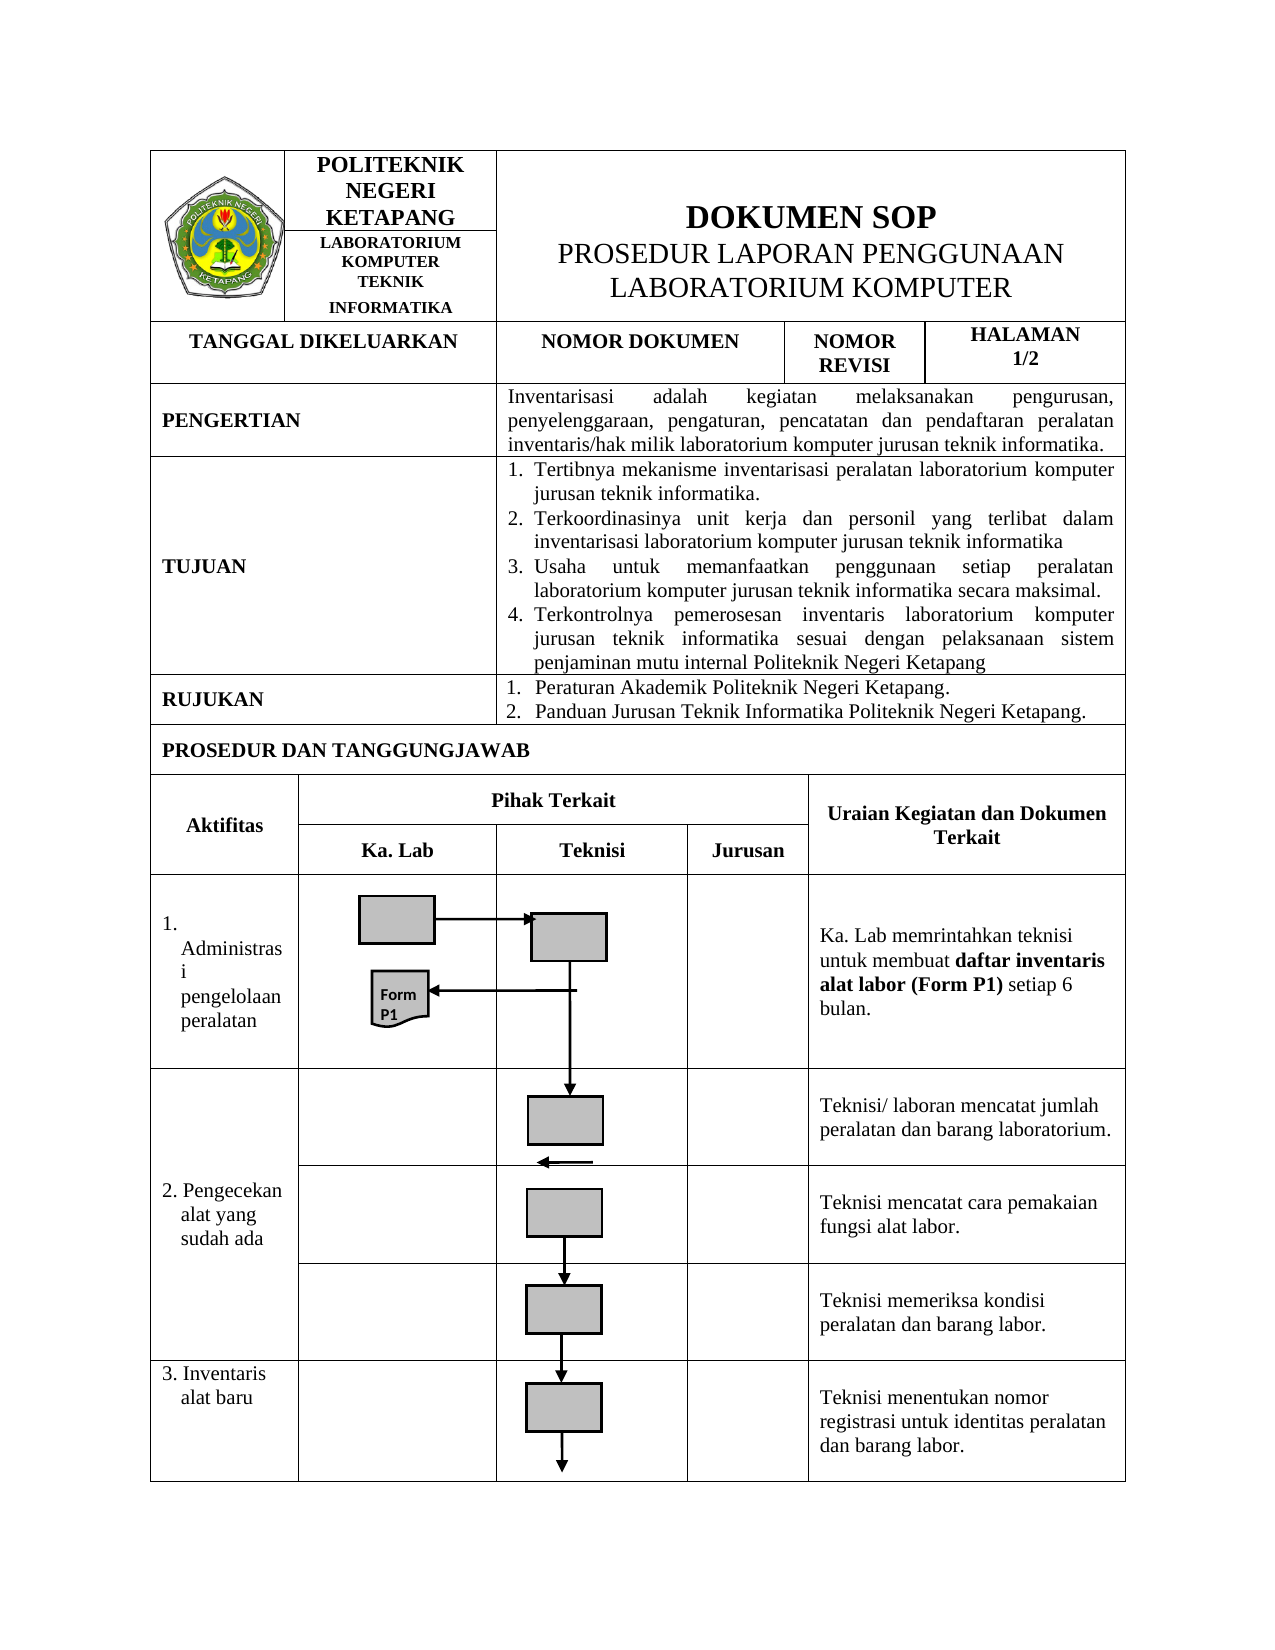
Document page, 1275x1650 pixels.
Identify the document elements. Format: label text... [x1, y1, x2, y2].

table_cell RUJUKAN [151, 675, 496, 724]
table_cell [151, 1361, 298, 1481]
table_cell Uraian Kegiatan dan Dokumen Terkait [809, 775, 1125, 874]
table_cell [497, 1166, 687, 1262]
table_cell [497, 1361, 687, 1481]
table_cell [299, 1166, 496, 1262]
table_cell Peraturan Akademik Politeknik Negeri Ketapang. Panduan Jurusan Teknik Informatika Politeknik Negeri Ketapang. [497, 675, 1125, 724]
table_cell Inventarisasi adalah kegiatan melaksanakan pengurusan, penyelenggaraan, pengaturan, pencatatan dan pendaftaran peralatan inventaris/hak milik laboratorium komputer jurusan teknik informatika. [497, 384, 1125, 456]
table_cell [299, 1264, 496, 1360]
table_cell LABORATORIUM KOMPUTER TEKNIK INFORMATIKA [285, 231, 496, 321]
table_cell [299, 875, 496, 1068]
table_cell Pihak Terkait [299, 775, 808, 824]
table_cell HALAMAN 1/2 [926, 322, 1125, 383]
table_cell Ka. Lab [299, 825, 496, 874]
table_header DOKUMEN SOP PROSEDUR LAPORAN PENGGUNAAN LABORATORIUM KOMPUTER [497, 151, 1125, 321]
table_cell [563, 1264, 687, 1360]
table_cell Aktifitas [151, 775, 298, 874]
table_cell 2. Pengecekan alat yang sudah ada [151, 1069, 298, 1360]
table_cell [299, 1361, 496, 1481]
table_cell 1. Administrasi pengelolaan peralatan [151, 875, 298, 1068]
table_cell PENGERTIAN [151, 384, 496, 456]
table_cell Tertibnya mekanisme inventarisasi peralatan laboratorium komputer jurusan teknik informatika. Terkoordinasinya unit kerja dan personil yang terlibat dalam inventarisasi laboratorium komputer jurusan teknik informatika Usaha untuk memanfaatkan penggunaan setiap peralatan laboratorium komputer jurusan teknik informatika secara maksimal. Terkontrolnya pemerosesan inventaris laboratorium komputer jurusan teknik informatika sesuai dengan pelaksanaan sistem penjaminan mutu internal Politeknik Negeri Ketapang [497, 457, 1125, 674]
table_cell [688, 875, 808, 1068]
table_cell Teknisi memeriksa kondisi peralatan dan barang labor. [809, 1264, 1125, 1360]
table_cell [497, 1069, 687, 1165]
table_cell NOMOR REVISI [785, 322, 924, 383]
table_cell [688, 1166, 808, 1262]
table_cell Teknisi [497, 825, 687, 874]
table_cell [688, 1264, 808, 1360]
table_cell [688, 1069, 808, 1165]
table_cell Teknisi menentukan nomor registrasi untuk identitas peralatan dan barang labor. [809, 1361, 1125, 1481]
table_cell NOMOR DOKUMEN [497, 322, 784, 383]
table_cell [497, 875, 687, 1068]
table_cell Ka. Lab memrintahkan teknisi untuk membuat daftar inventaris alat labor (Form P1) setiap 6 bulan. [809, 875, 1125, 1068]
table_cell TANGGAL DIKELUARKAN [151, 322, 496, 383]
table_cell [688, 1361, 808, 1481]
table_cell [497, 1264, 563, 1360]
table_header [151, 151, 284, 321]
table_cell Jurusan [688, 825, 808, 874]
table_header POLITEKNIK NEGERI KETAPANG [285, 151, 496, 230]
table_cell PROSEDUR DAN TANGGUNGJAWAB [151, 725, 1125, 774]
table_cell Teknisi/ laboran mencatat jumlah peralatan dan barang laboratorium. [809, 1069, 1125, 1165]
table_cell TUJUAN [151, 457, 496, 674]
table_cell [299, 1069, 496, 1165]
table_cell Teknisi mencatat cara pemakaian fungsi alat labor. [809, 1166, 1125, 1262]
picture [161, 173, 285, 299]
